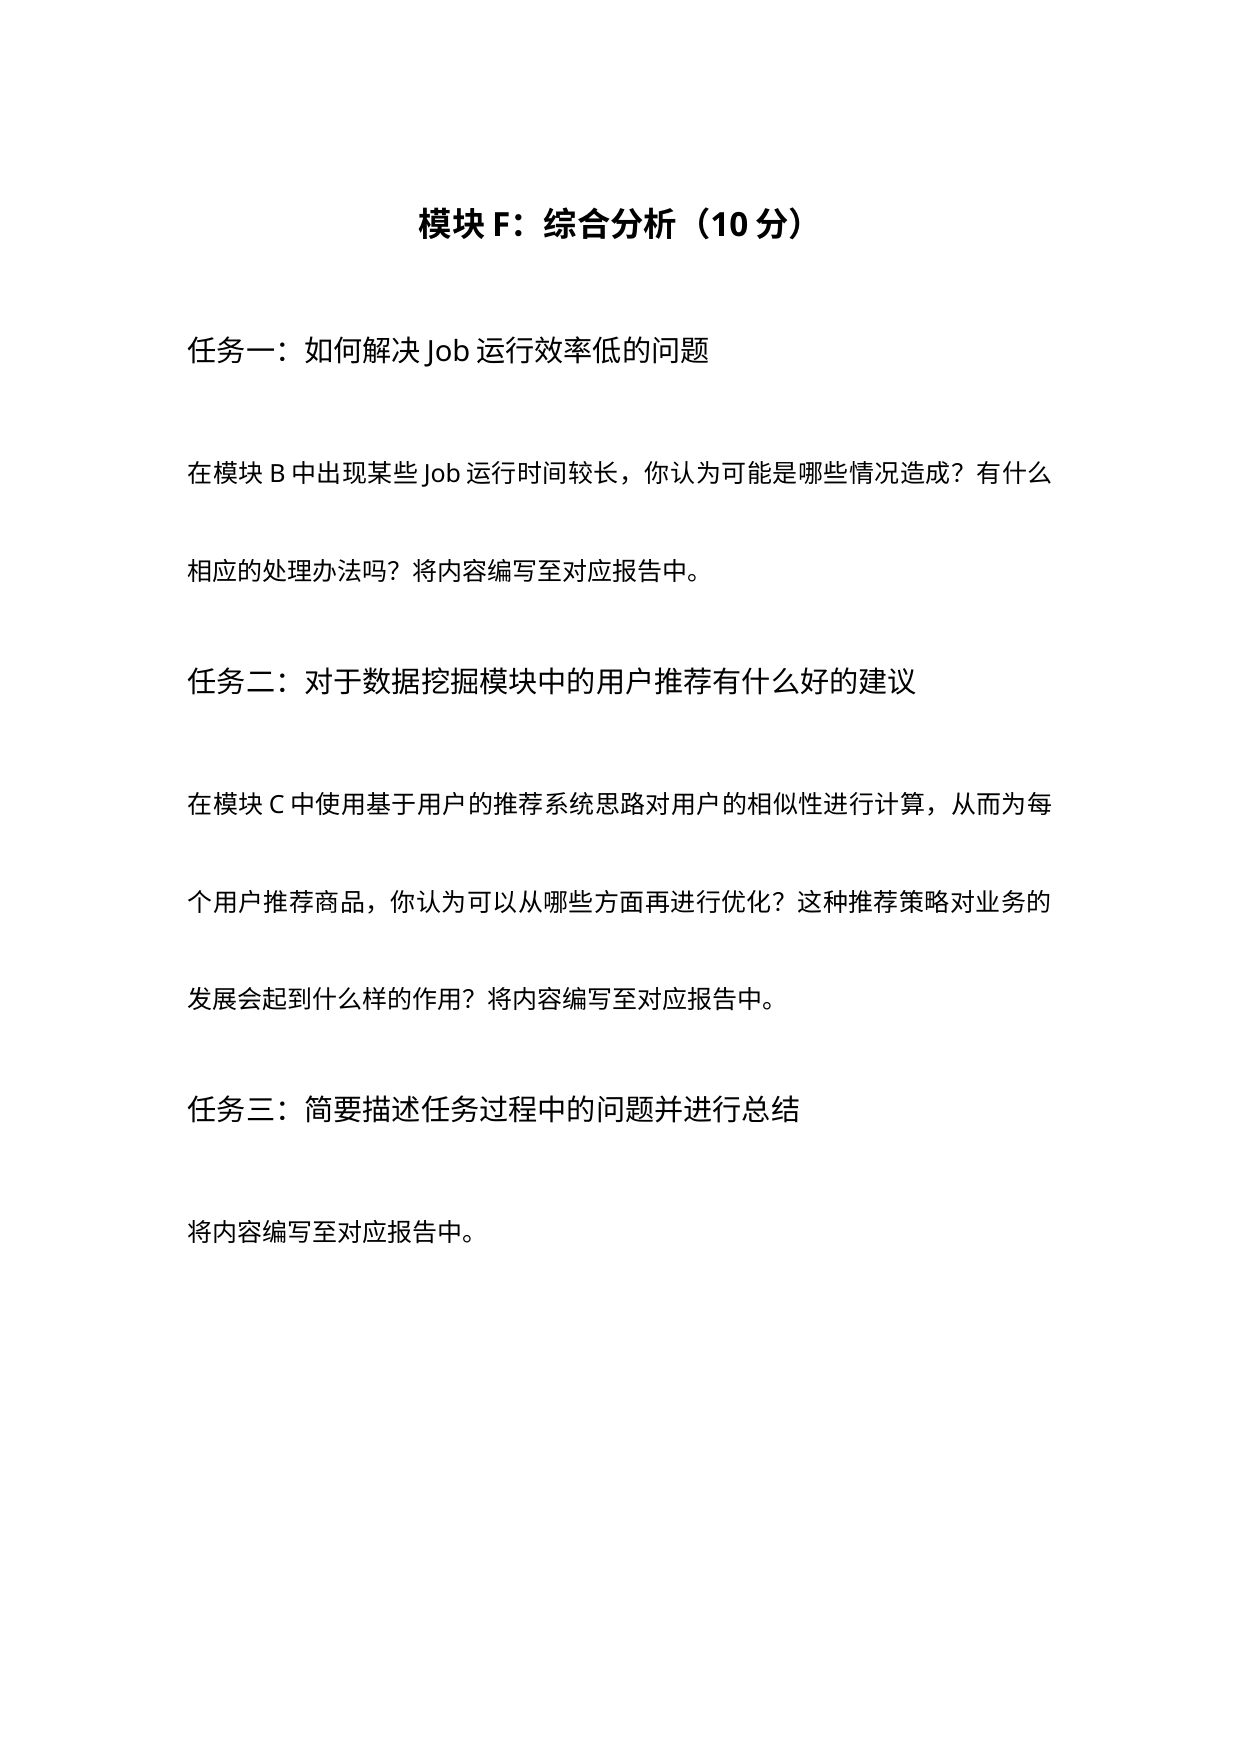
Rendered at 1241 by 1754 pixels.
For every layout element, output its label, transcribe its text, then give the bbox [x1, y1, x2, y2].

subtitle 任务一：如何解决Job运行效率低的问题 [187, 316, 1053, 381]
text 在模块C中使用基于用户的推荐系统思路对用户的相似性进行计算，从而为每个用户推荐商品，你认为可以从哪些方面再进行优化？这种推荐策略对业务的发展会起到什么样的作用？将内容编写至对应报告中。 [187, 770, 1053, 1030]
text 在模块B中出现某些Job运行时间较长，你认为可能是哪些情况造成？有什么相应的处理办法吗？将内容编写至对应报告中。 [187, 439, 1053, 602]
text 将内容编写至对应报告中。 [187, 1198, 1053, 1263]
subtitle 任务三：简要描述任务过程中的问题并进行总结 [187, 1075, 1053, 1140]
subtitle 模块F：综合分析（10分） [187, 189, 1053, 254]
subtitle 任务二：对于数据挖掘模块中的用户推荐有什么好的建议 [187, 647, 1053, 712]
